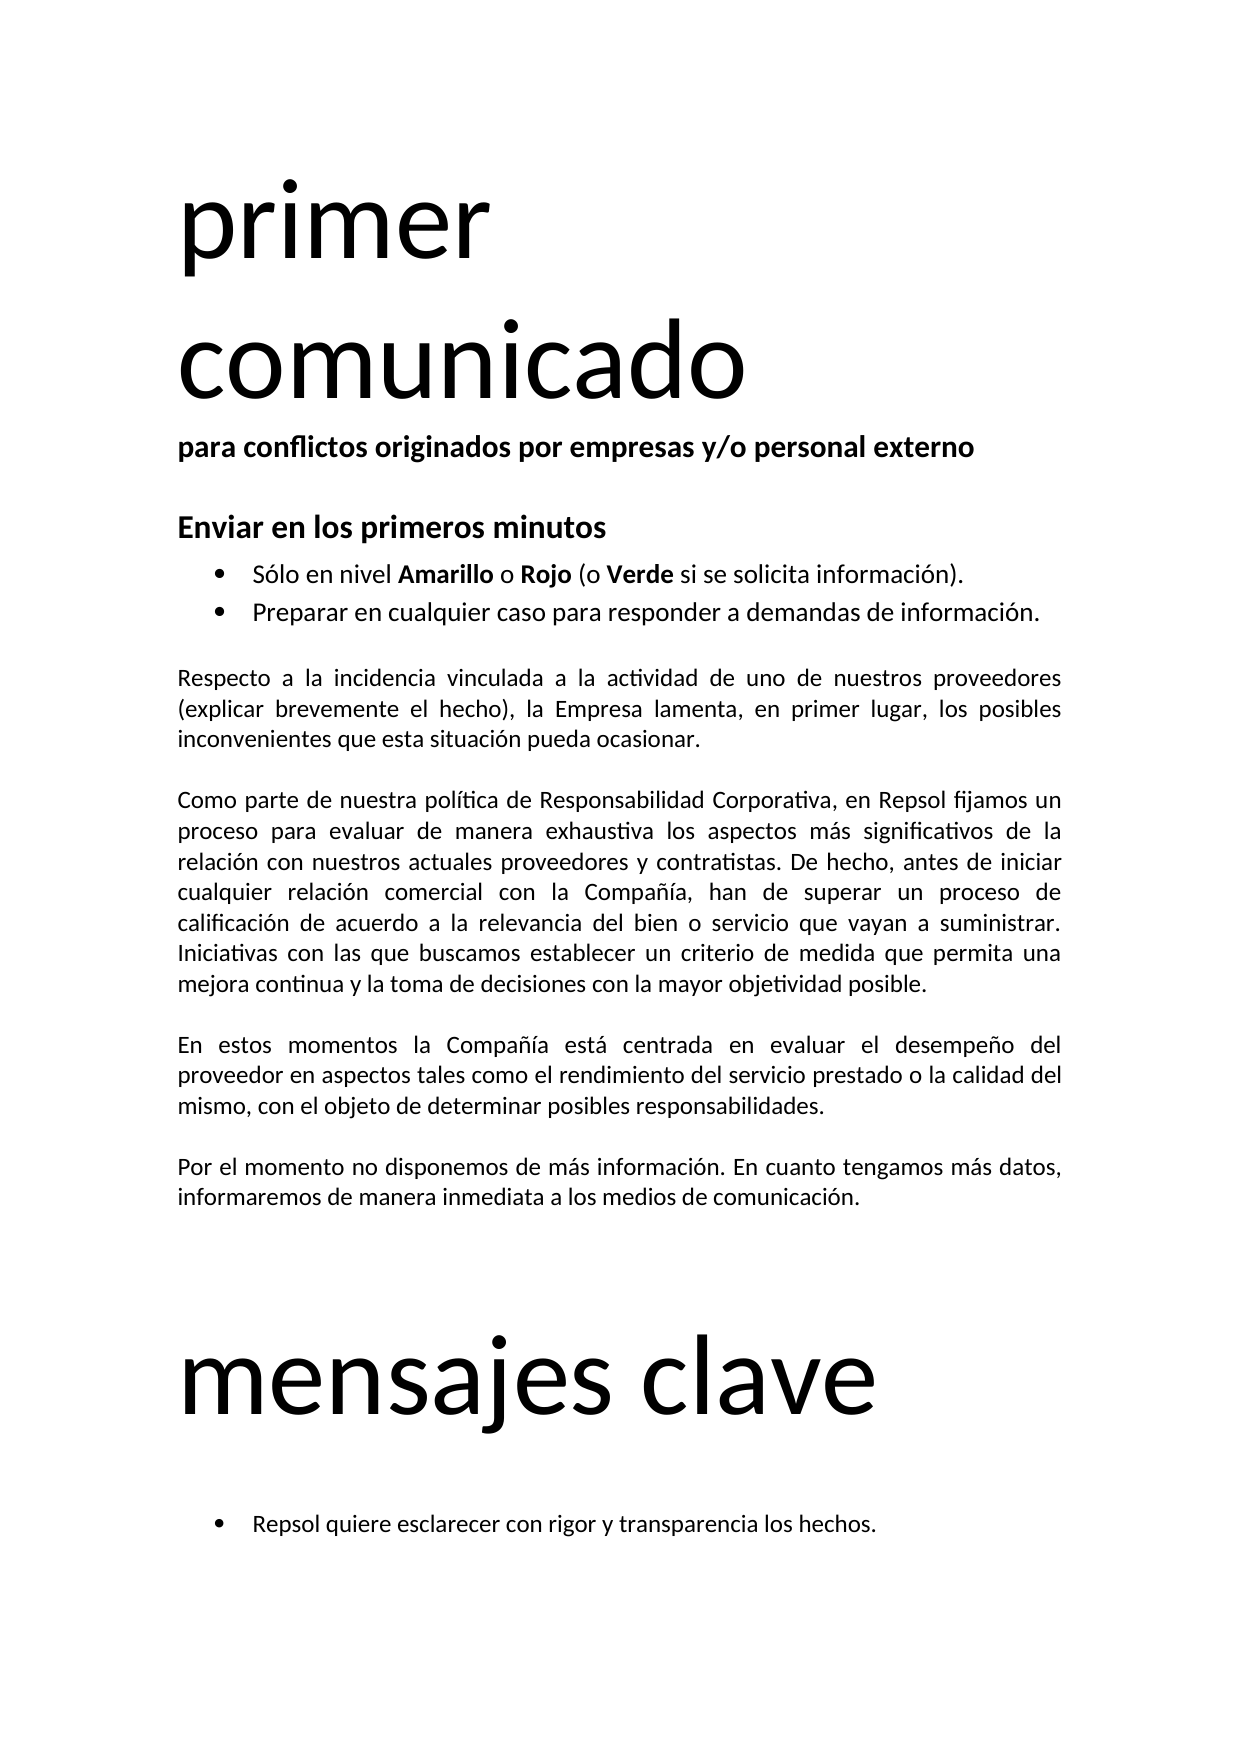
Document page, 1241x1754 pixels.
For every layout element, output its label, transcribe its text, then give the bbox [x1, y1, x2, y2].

text En estos momentos la Compañía está centrada en evaluar el desempeño del proveedor en aspectos tales como el rendimiento del servicio prestado o la calidad del mismo, con el objeto de determinar posibles responsabilidades. [177, 1029, 1063, 1120]
list Preparar en cualquier caso para responder a demandas de información. [215, 595, 1063, 628]
list Repsol quiere esclarecer con rigor y transparencia los hechos. [215, 1508, 1063, 1538]
list Sólo en nivel Amarillo o Rojo (o Verde si se solicita información). [215, 558, 1063, 591]
text Respecto a la incidencia vinculada a la actividad de uno de nuestros proveedores (explicar brevemente el hecho), la Empresa lamenta, en primer lugar, los posibles inconvenientes que esta situación pueda ocasionar. [177, 662, 1063, 754]
text para conflictos originados por empresas y/o personal externo [177, 427, 1063, 466]
text mensajes clave [177, 1303, 1063, 1443]
text Enviar en los primeros minutos [177, 506, 1063, 547]
text Por el momento no disponemos de más información. En cuanto tengamos más datos, informaremos de manera inmediata a los medios de comunicación. [177, 1151, 1063, 1212]
text Como parte de nuestra política de Responsabilidad Corporativa, en Repsol fijamos un proceso para evaluar de manera exhaustiva los aspectos más significativos de la relación con nuestros actuales proveedores y contratistas. De hecho, antes de iniciar cualquier relación comercial con la Compañía, han de superar un proceso de calificación de acuerdo a la relevancia del bien o servicio que vayan a suministrar. Iniciativas con las que buscamos establecer un criterio de medida que permita una mejora continua y la toma de decisiones con la mayor objetividad posible. [177, 784, 1063, 998]
text primer comunicado [177, 148, 1063, 427]
